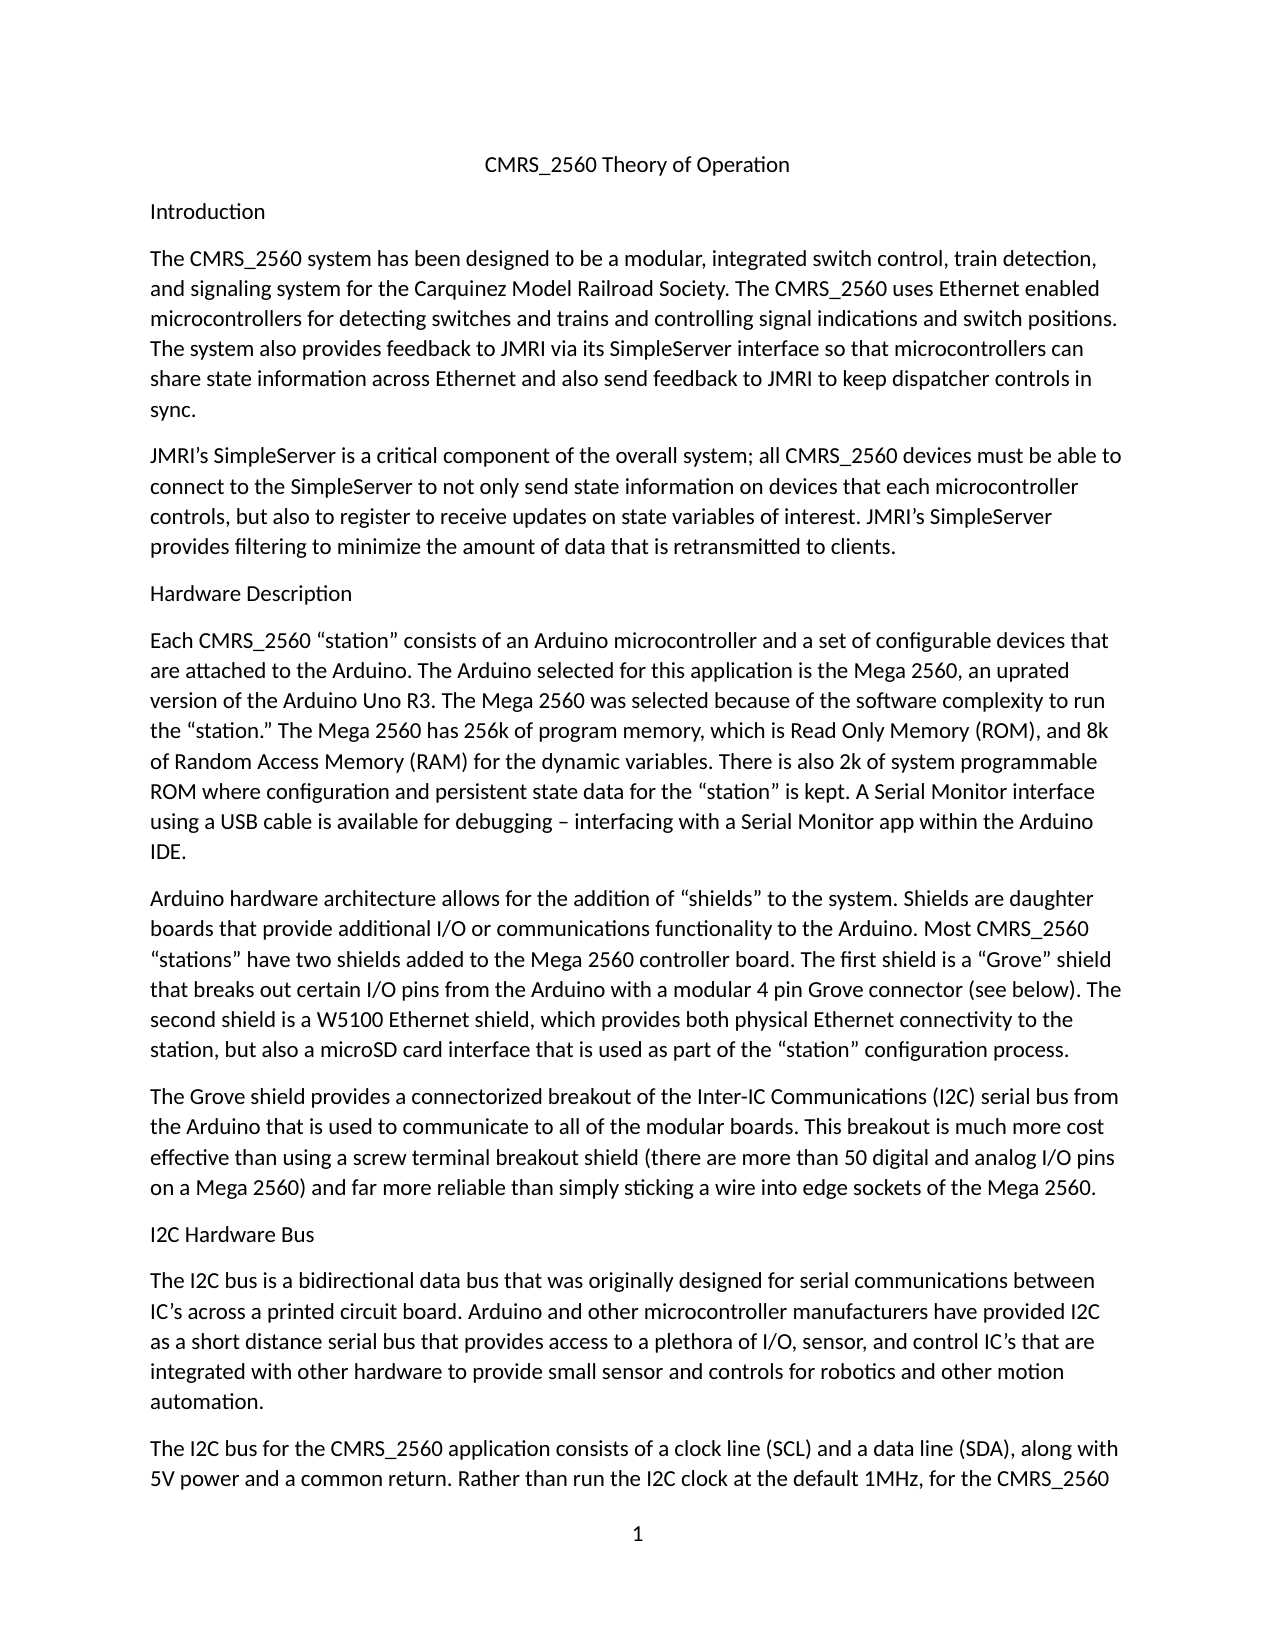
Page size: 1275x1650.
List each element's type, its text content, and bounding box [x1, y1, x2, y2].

text JMRI’s SimpleServer is a critical component of the overall system; all CMRS_2560 devices must be able to connect to the SimpleServer to not only send state information on devices that each microcontroller controls, but also to register to receive updates on state variables of interest. JMRI’s SimpleServer provides filtering to minimize the amount of data that is retransmitted to clients. [150, 442, 1125, 560]
text Hardware Description [150, 579, 1125, 607]
text Arduino hardware architecture allows for the addition of “shields” to the system. Shields are daughter boards that provide additional I/O or communications functionality to the Arduino. Most CMRS_2560 “stations” have two shields added to the Mega 2560 controller board. The first shield is a “Grove” shield that breaks out certain I/O pins from the Arduino with a modular 4 pin Grove connector (see below). The second shield is a W5100 Ethernet shield, which provides both physical Ethernet connectivity to the station, but also a microSD card interface that is used as part of the “station” configuration process. [150, 884, 1125, 1063]
text Each CMRS_2560 “station” consists of an Arduino microcontroller and a set of configurable devices that are attached to the Arduino. The Arduino selected for this application is the Mega 2560, an uprated version of the Arduino Uno R3. The Mega 2560 was selected because of the software complexity to run the “station.” The Mega 2560 has 256k of program memory, which is Read Only Memory (ROM), and 8k of Random Access Memory (RAM) for the dynamic variables. There is also 2k of system programmable ROM where configuration and persistent state data for the “station” is kept. A Serial Monitor interface using a USB cable is available for debugging – interfacing with a Serial Monitor app within the Arduino IDE. [150, 626, 1125, 866]
text The I2C bus is a bidirectional data bus that was originally designed for serial communications between IC’s across a printed circuit board. Arduino and other microcontroller manufacturers have provided I2C as a short distance serial bus that provides access to a plethora of I/O, sensor, and control IC’s that are integrated with other hardware to provide small sensor and controls for robotics and other motion automation. [150, 1267, 1125, 1416]
text Introduction [150, 197, 1125, 225]
text The CMRS_2560 system has been designed to be a modular, integrated switch control, train detection, and signaling system for the Carquinez Model Railroad Society. The CMRS_2560 uses Ethernet enabled microcontrollers for detecting switches and trains and controlling signal indications and switch positions. The system also provides feedback to JMRI via its SimpleServer interface so that microcontrollers can share state information across Ethernet and also send feedback to JMRI to keep dispatcher controls in sync. [150, 244, 1125, 423]
text CMRS_2560 Theory of Operation [150, 150, 1125, 178]
text I2C Hardware Bus [150, 1220, 1125, 1248]
